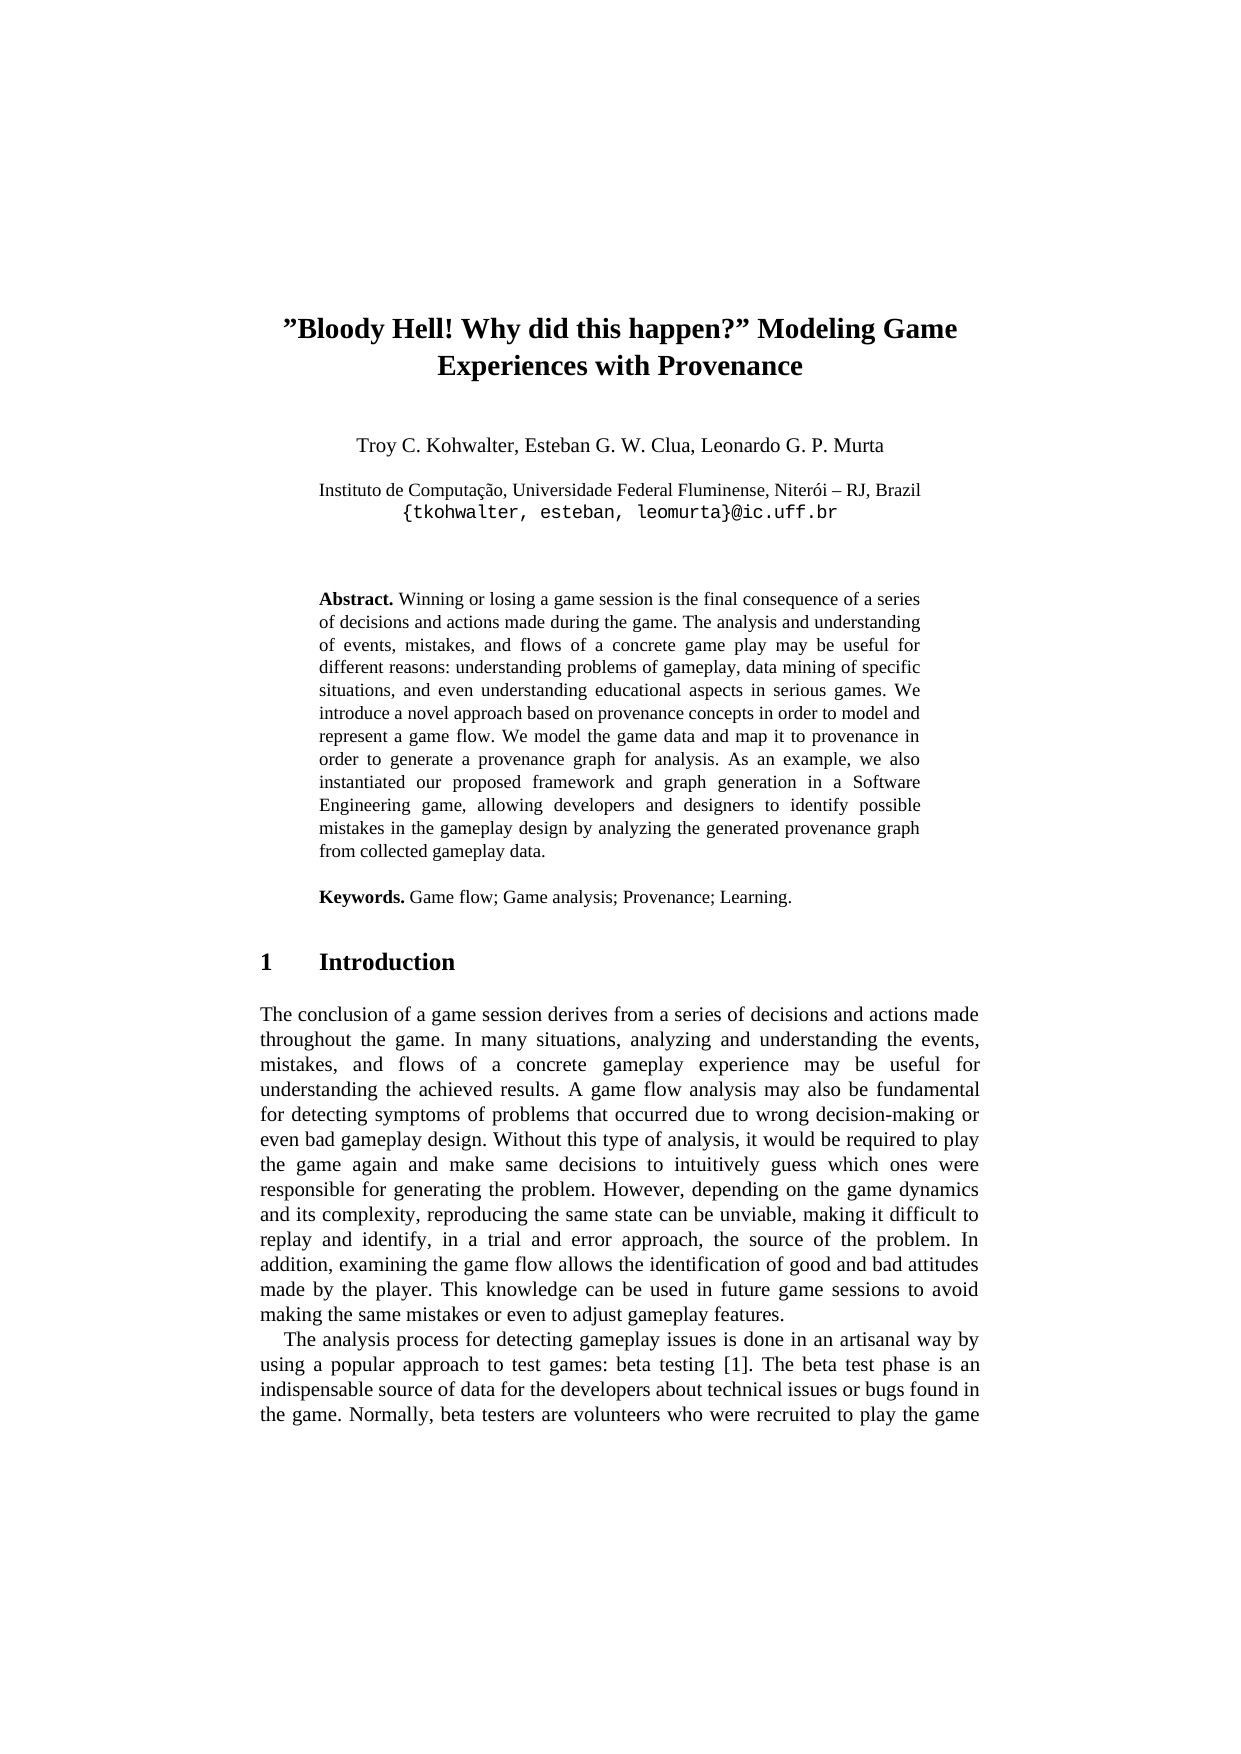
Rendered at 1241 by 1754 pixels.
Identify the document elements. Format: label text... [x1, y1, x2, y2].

text The conclusion of a game session derives from a series of decisions and actions made throughout the game. In many situations, analyzing and understanding the events, mistakes, and flows of a concrete gameplay experience may be useful for understanding the achieved results. A game flow analysis may also be fundamental for detecting symptoms of problems that occurred due to wrong decision-making or even bad gameplay design. Without this type of analysis, it would be required to play the game again and make same decisions to intuitively guess which ones were responsible for generating the problem. However, depending on the game dynamics and its complexity, reproducing the same state can be unviable, making it difficult to replay and identify, in a trial and error approach, the source of the problem. In addition, examining the game flow allows the identification of good and bad attitudes made by the player. This knowledge can be used in future game sessions to avoid making the same mistakes or even to adjust gameplay features. [260, 1001, 980, 1326]
text Keywords. Game flow; Game analysis; Provenance; Learning. [319, 884, 921, 907]
subtitle Introduction [260, 944, 980, 976]
text {tkohwalter, esteban, leomurta}@ic.uff.br [260, 501, 980, 524]
text Troy C. Kohwalter, Esteban G. W. Clua, Leonardo G. P. Murta [260, 432, 980, 457]
text Abstract. Winning or losing a game session is the final consequence of a series of decisions and actions made during the game. The analysis and understanding of events, mistakes, and flows of a concrete game play may be useful for different reasons: understanding problems of gameplay, data mining of specific situations, and even understanding educational aspects in serious games. We introduce a novel approach based on provenance concepts in order to model and represent a game flow. We model the game data and map it to provenance in order to generate a provenance graph for analysis. As an example, we also instantiated our proposed framework and graph generation in a Software Engineering game, allowing developers and designers to identify possible mistakes in the gameplay design by analyzing the generated provenance graph from collected gameplay data. [319, 586, 921, 861]
text ”Bloody Hell! Why did this happen?” Modeling Game Experiences with Provenance [260, 307, 980, 382]
text Instituto de Computação, Universidade Federal Fluminense, Niterói – RJ, Brazil [260, 478, 980, 501]
